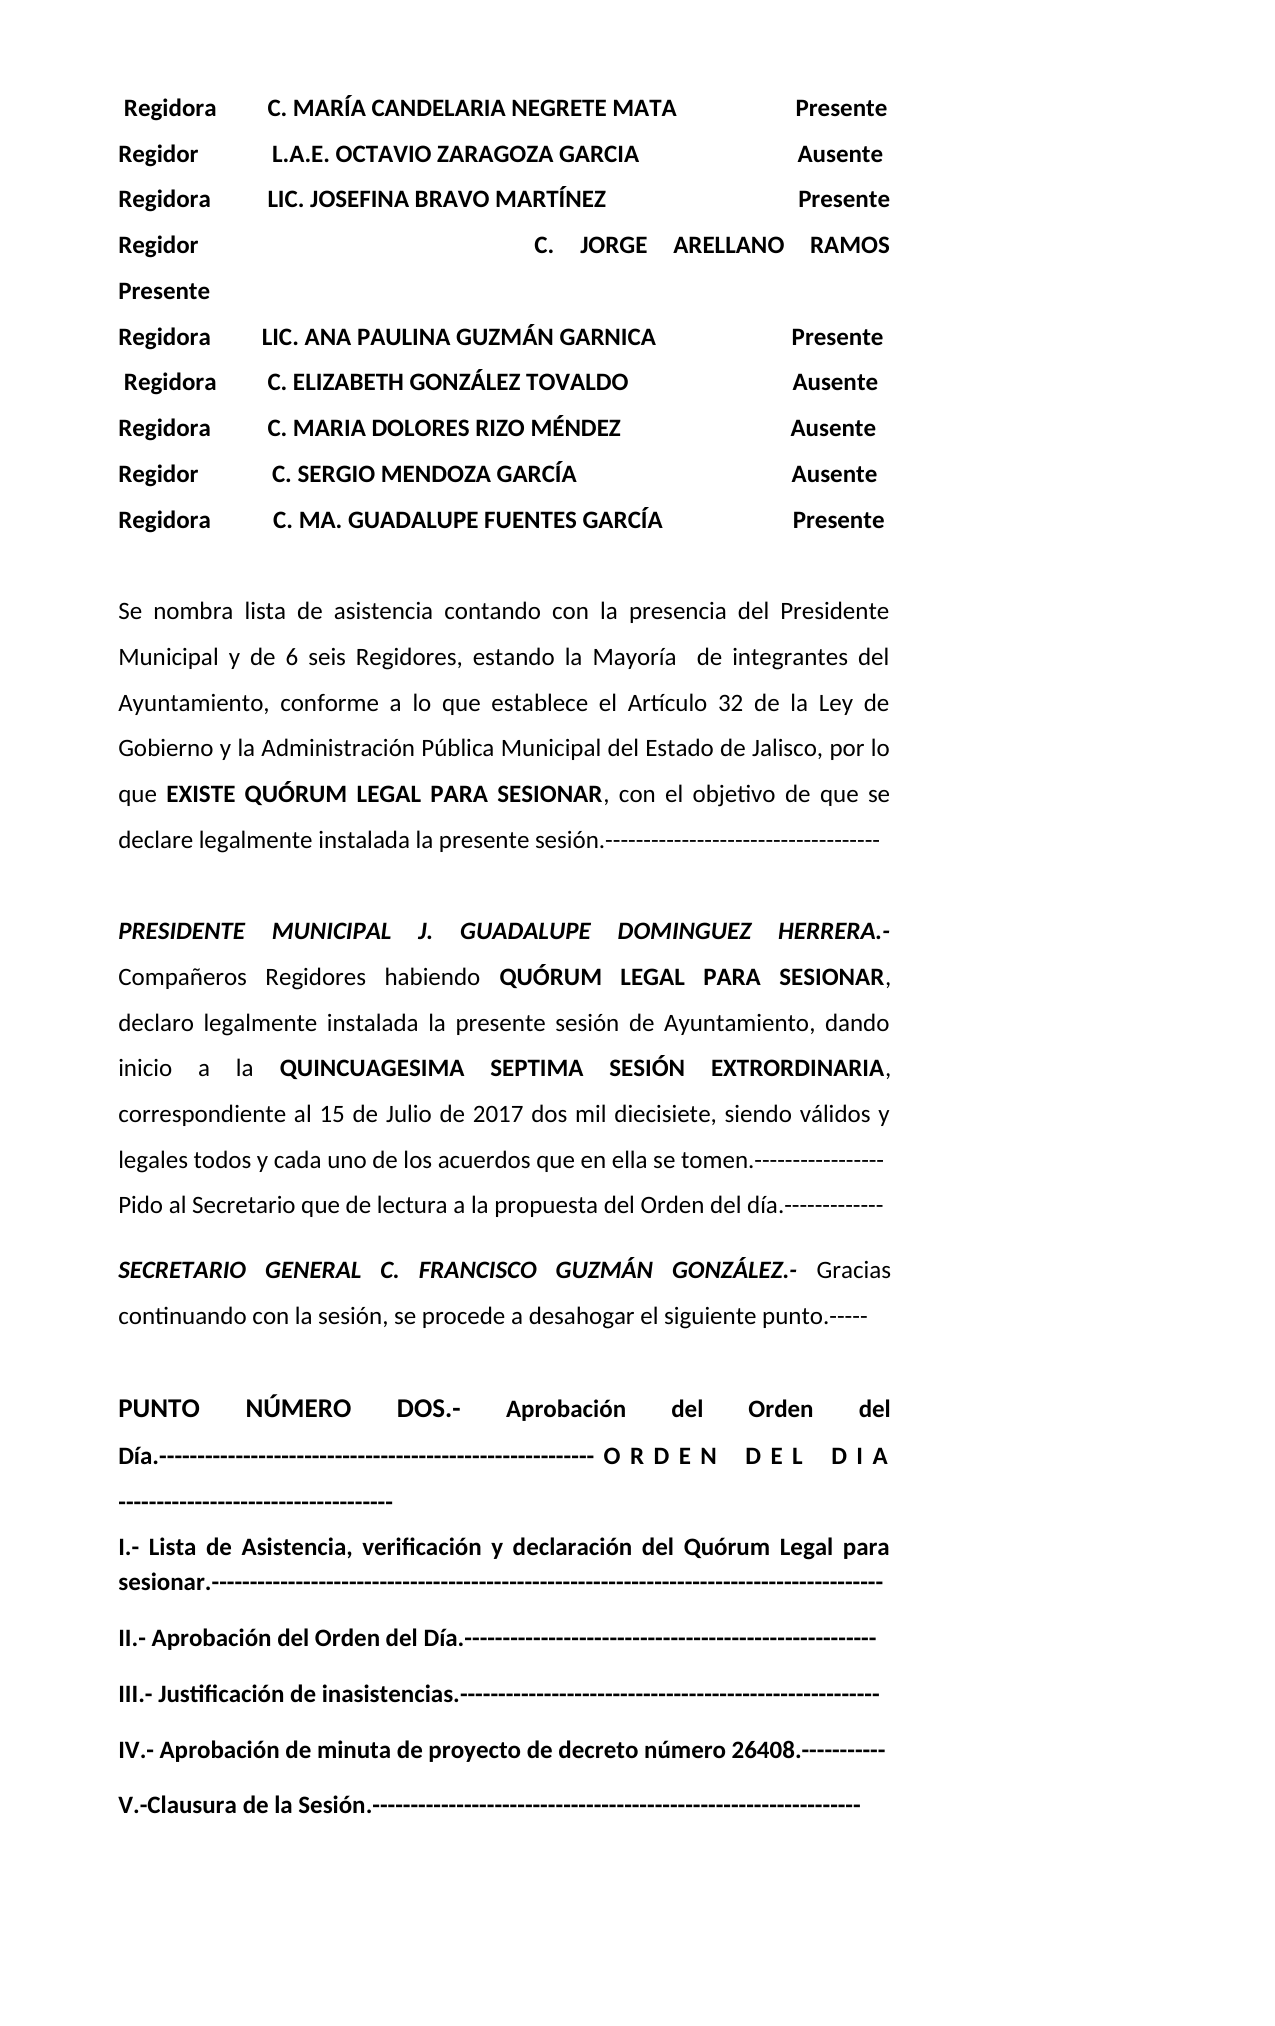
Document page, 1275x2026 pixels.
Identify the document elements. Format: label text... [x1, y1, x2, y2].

text PUNTO NÚMERO DOS.- Aprobación del Orden del Día.--------------------------------------------------------- O R D E N D E L D I A ------------------------------------ [118, 1392, 891, 1516]
text V.-Clausura de la Sesión.---------------------------------------------------------------- [118, 1790, 891, 1820]
text I.- Lista de Asistencia, verificación y declaración del Quórum Legal para sesionar.---------------------------------------------------------------------------------------- [118, 1531, 891, 1597]
text Regidor C. SERGIO MENDOZA GARCÍA Ausente [118, 458, 891, 488]
text Regidora C. MARÍA CANDELARIA NEGRETE MATA Presente [118, 92, 891, 123]
text IV.- Aprobación de minuta de proyecto de decreto número 26408.----------- [118, 1734, 891, 1764]
text Regidora C. ELIZABETH GONZÁLEZ TOVALDO Ausente [118, 367, 891, 397]
text Se nombra lista de asistencia contando con la presencia del Presidente Municipal y de 6 seis Regidores, estando la Mayoría de integrantes del Ayuntamiento, conforme a lo que establece el Artículo 32 de la Ley de Gobierno y la Administración Pública Municipal del Estado de Jalisco, por lo que EXISTE QUÓRUM LEGAL PARA SESIONAR, con el objetivo de que se declare legalmente instalada la presente sesión.------------------------------------ [118, 595, 891, 854]
text PRESIDENTE MUNICIPAL J. GUADALUPE DOMINGUEZ HERRERA.- Compañeros Regidores habiendo QUÓRUM LEGAL PARA SESIONAR, declaro legalmente instalada la presente sesión de Ayuntamiento, dando inicio a la QUINCUAGESIMA SEPTIMA SESIÓN EXTRORDINARIA, correspondiente al 15 de Julio de 2017 dos mil diecisiete, siendo válidos y legales todos y cada uno de los acuerdos que en ella se tomen.----------------- [118, 915, 891, 1174]
text Regidora C. MARIA DOLORES RIZO MÉNDEZ Ausente [118, 412, 891, 443]
text SECRETARIO GENERAL C. FRANCISCO GUZMÁN GONZÁLEZ.- Gracias continuando con la sesión, se procede a desahogar el siguiente punto.----- [118, 1254, 891, 1331]
text III.- Justificación de inasistencias.------------------------------------------------------- [118, 1678, 891, 1708]
text Regidora C. MA. GUADALUPE FUENTES GARCÍA Presente [118, 504, 891, 534]
text Pido al Secretario que de lectura a la propuesta del Orden del día.------------- [118, 1190, 891, 1220]
text Regidora LIC. JOSEFINA BRAVO MARTÍNEZ Presente [118, 184, 891, 214]
text Regidor L.A.E. OCTAVIO ZARAGOZA GARCIA Ausente [118, 138, 891, 168]
text II.- Aprobación del Orden del Día.------------------------------------------------------ [118, 1622, 891, 1653]
text Regidora LIC. ANA PAULINA GUZMÁN GARNICA Presente [118, 321, 891, 351]
text Regidor C. JORGE ARELLANO RAMOS Presente [118, 229, 891, 306]
